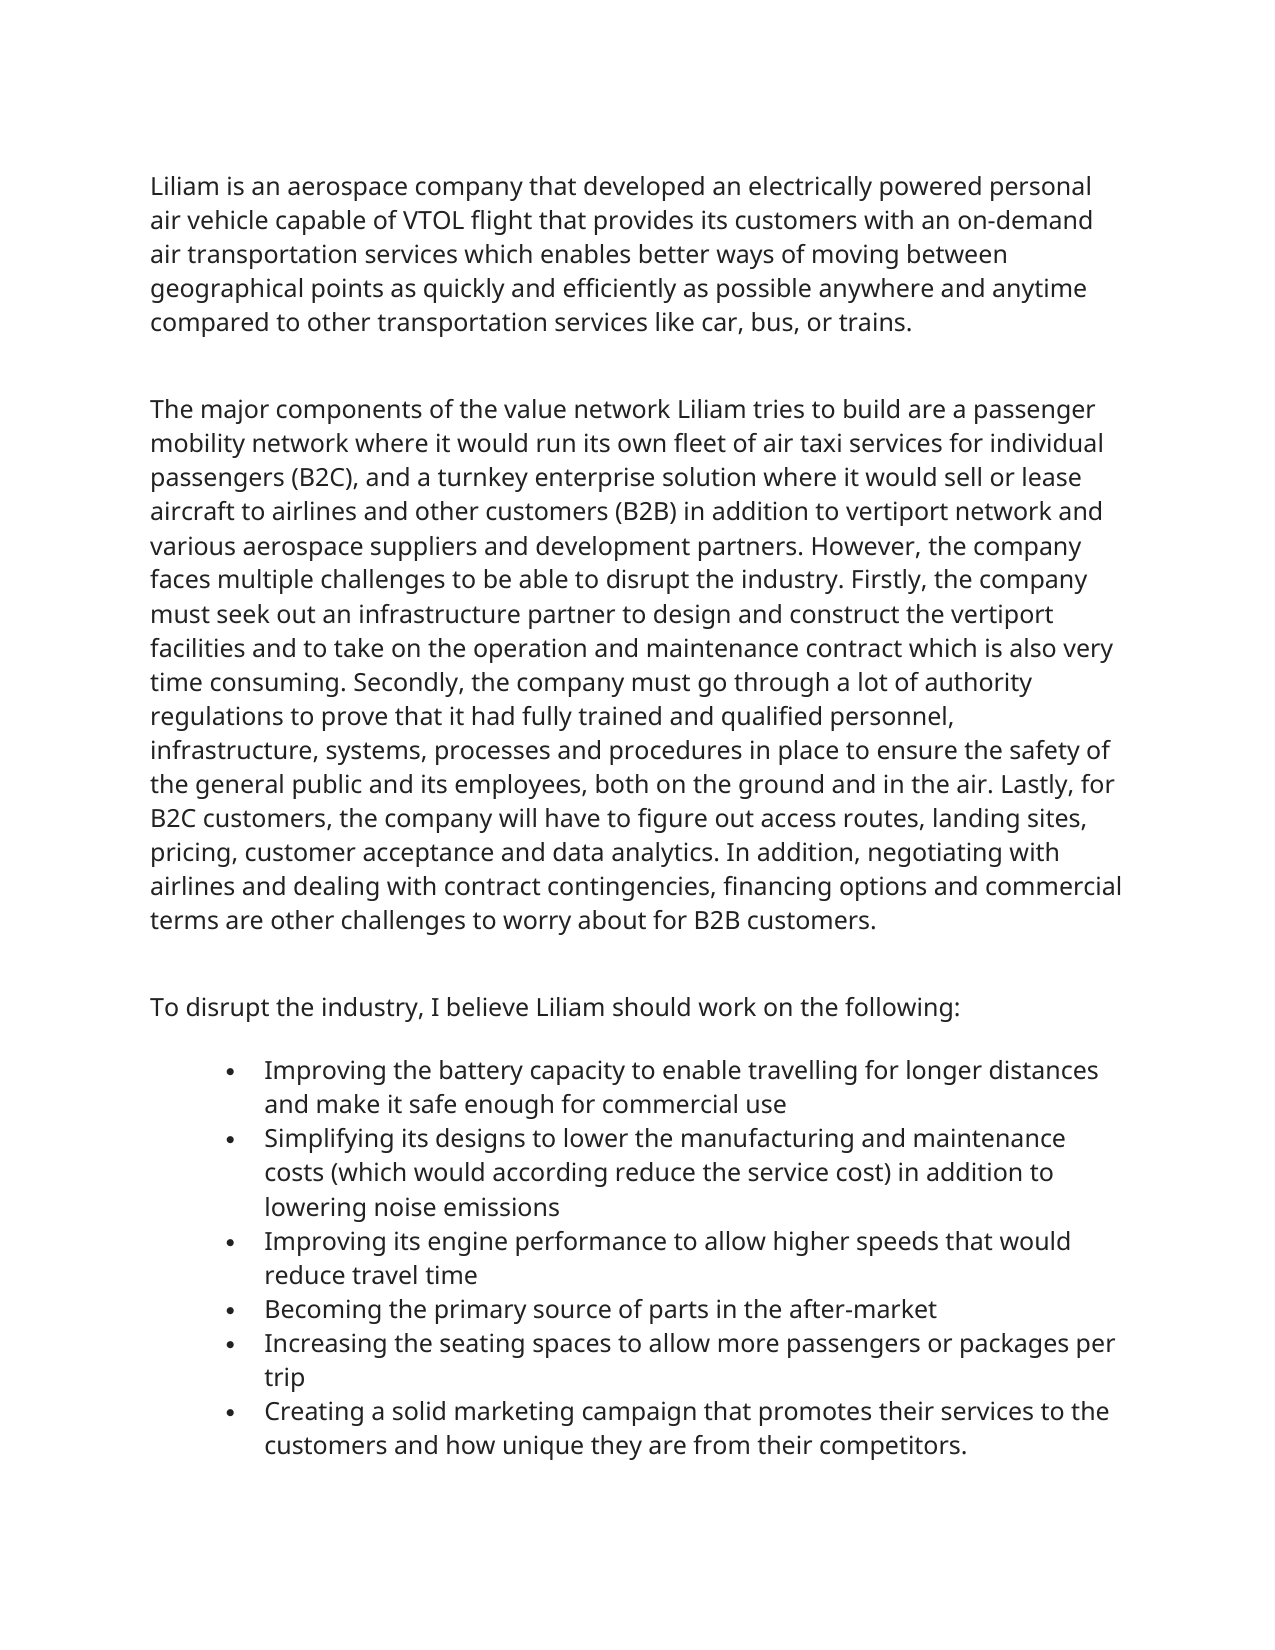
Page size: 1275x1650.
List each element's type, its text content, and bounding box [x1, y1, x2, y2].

text To disrupt the industry, I believe Liliam should work on the following: [150, 956, 1125, 1024]
list Increasing the seating spaces to allow more passengers or packages per trip [227, 1325, 1125, 1393]
text Liliam is an aerospace company that developed an electrically powered personal air vehicle capable of VTOL flight that provides its customers with an on-demand air transportation services which enables better ways of moving between geographical points as quickly and efficiently as possible anywhere and anytime compared to other transportation services like car, bus, or trains. [150, 169, 1125, 339]
list Simplifying its designs to lower the manufacturing and maintenance costs (which would according reduce the service cost) in addition to lowering noise emissions [227, 1121, 1125, 1223]
list Improving the battery capacity to enable travelling for longer distances and make it safe enough for commercial use [227, 1053, 1125, 1121]
list Becoming the primary source of parts in the after-market [227, 1291, 1125, 1325]
list Creating a solid marketing campaign that promotes their services to the customers and how unique they are from their competitors. [227, 1393, 1125, 1462]
list Improving its engine performance to allow higher speeds that would reduce travel time [227, 1223, 1125, 1291]
text The major components of the value network Liliam tries to build are a passenger mobility network where it would run its own fleet of air taxi services for individual passengers (B2C), and a turnkey enterprise solution where it would sell or lease aircraft to airlines and other customers (B2B) in addition to vertiport network and various aerospace suppliers and development partners. However, the company faces multiple challenges to be able to disrupt the industry. Firstly, the company must seek out an infrastructure partner to design and construct the vertiport facilities and to take on the operation and maintenance contract which is also very time consuming. Secondly, the company must go through a lot of authority regulations to prove that it had fully trained and qualified personnel, infrastructure, systems, processes and procedures in place to ensure the safety of the general public and its employees, both on the ground and in the air. Lastly, for B2C customers, the company will have to figure out access routes, landing sites, pricing, customer acceptance and data analytics. In addition, negotiating with airlines and dealing with contract contingencies, financing options and commercial terms are other challenges to worry about for B2B customers. [150, 358, 1125, 937]
